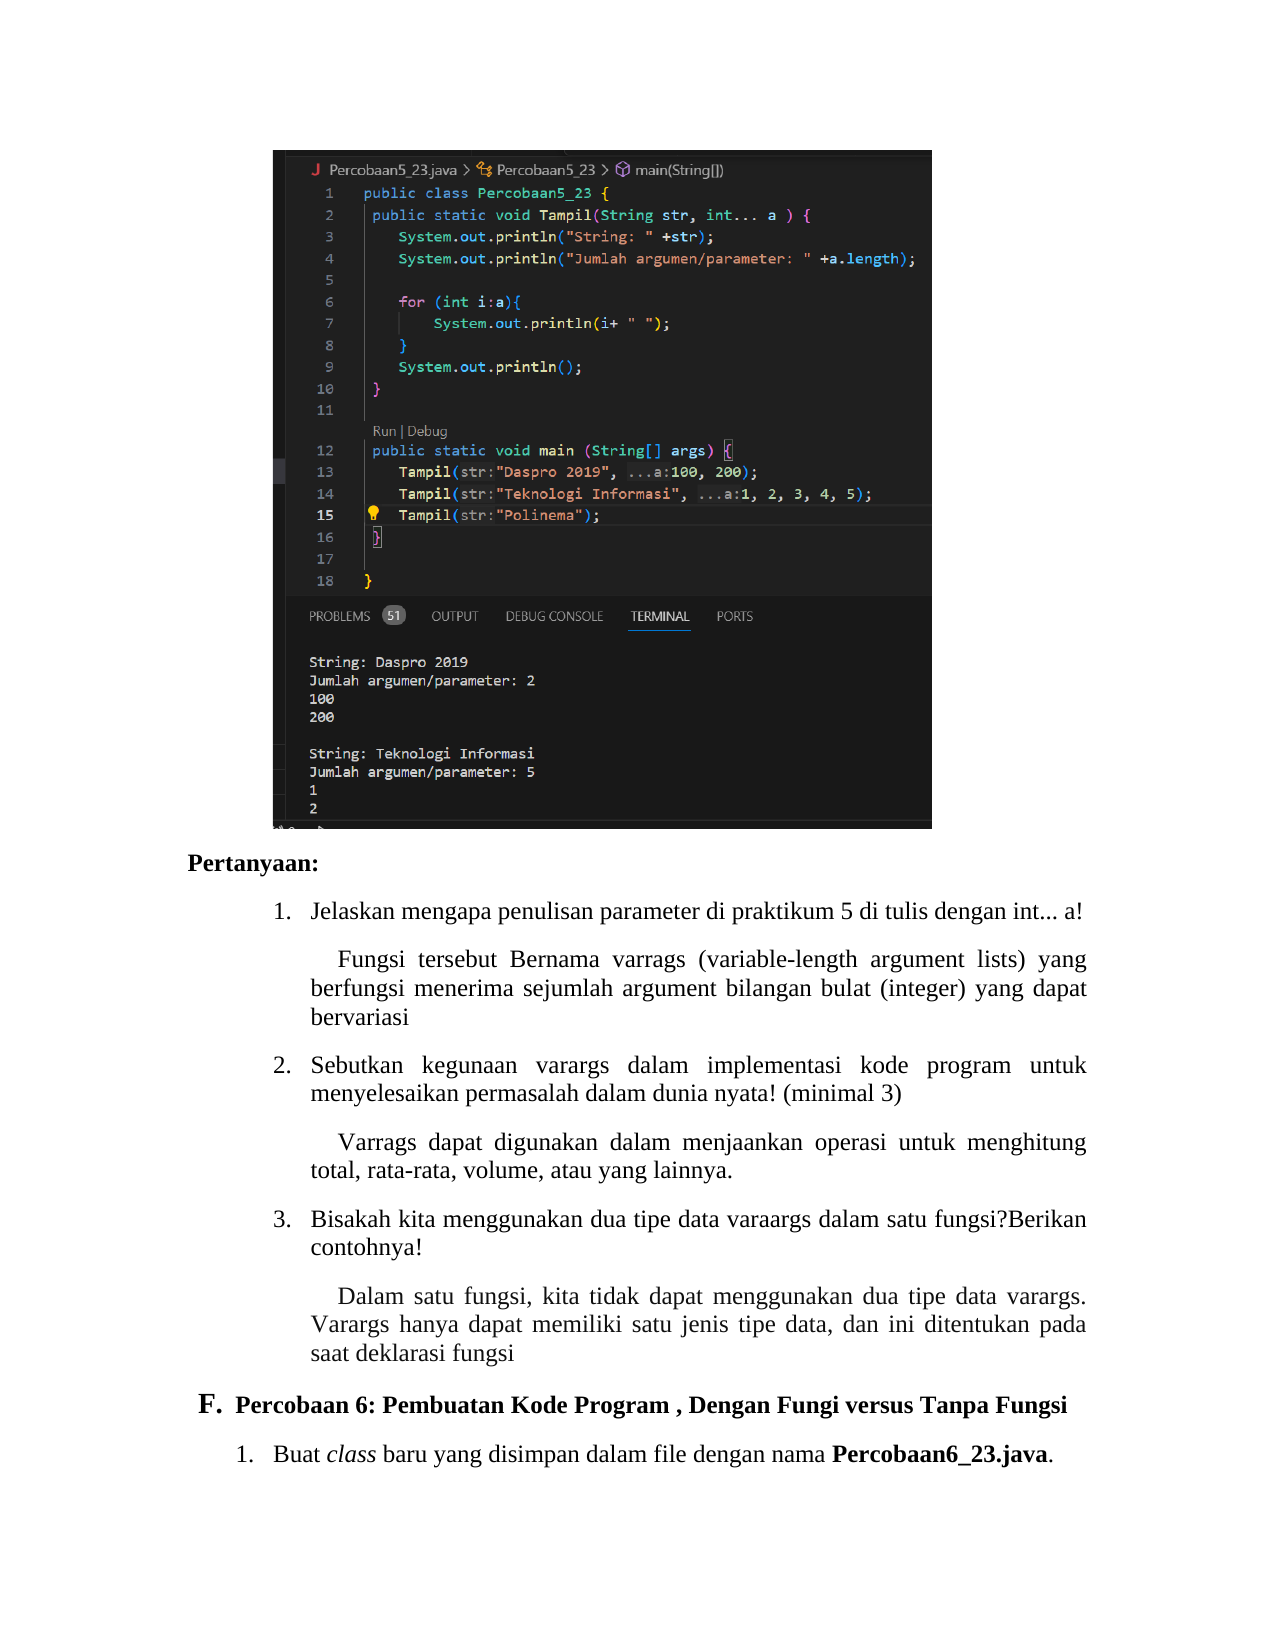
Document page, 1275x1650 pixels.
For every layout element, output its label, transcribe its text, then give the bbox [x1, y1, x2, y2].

list Dalam satu fungsi, kita tidak dapat menggunakan dua tipe data varargs. Varargs hanya dapat memiliki satu jenis tipe data, dan ini ditentukan pada saat deklarasi fungsi [310, 1281, 1087, 1367]
list Varrags dapat digunakan dalam menjaankan operasi untuk menghitung total, rata-rata, volume, atau yang lainnya. [310, 1127, 1087, 1184]
list Fungsi tersebut Bernama varrags (variable-length argument lists) yang berfungsi menerima sejumlah argument bilangan bulat (integer) yang dapat bervariasi [310, 944, 1087, 1030]
list Percobaan 6: Pembuatan Kode Program , Dengan Fungi versus Tanpa Fungsi [198, 1386, 1087, 1420]
text Pertanyaan: [187, 848, 1087, 876]
list Bisakah kita menggunakan dua tipe data varaargs dalam satu fungsi?Berikan contohnya! [273, 1204, 1087, 1261]
list Sebutkan kegunaan varargs dalam implementasi kode program untuk menyelesaikan permasalah dalam dunia nyata! (minimal 3) [273, 1050, 1087, 1107]
list Jelaskan mengapa penulisan parameter di praktikum 5 di tulis dengan int... a! [273, 896, 1087, 924]
picture [272, 150, 932, 829]
list Buat class baru yang disimpan dalam file dengan nama Percobaan6_23.java. [235, 1439, 1087, 1468]
